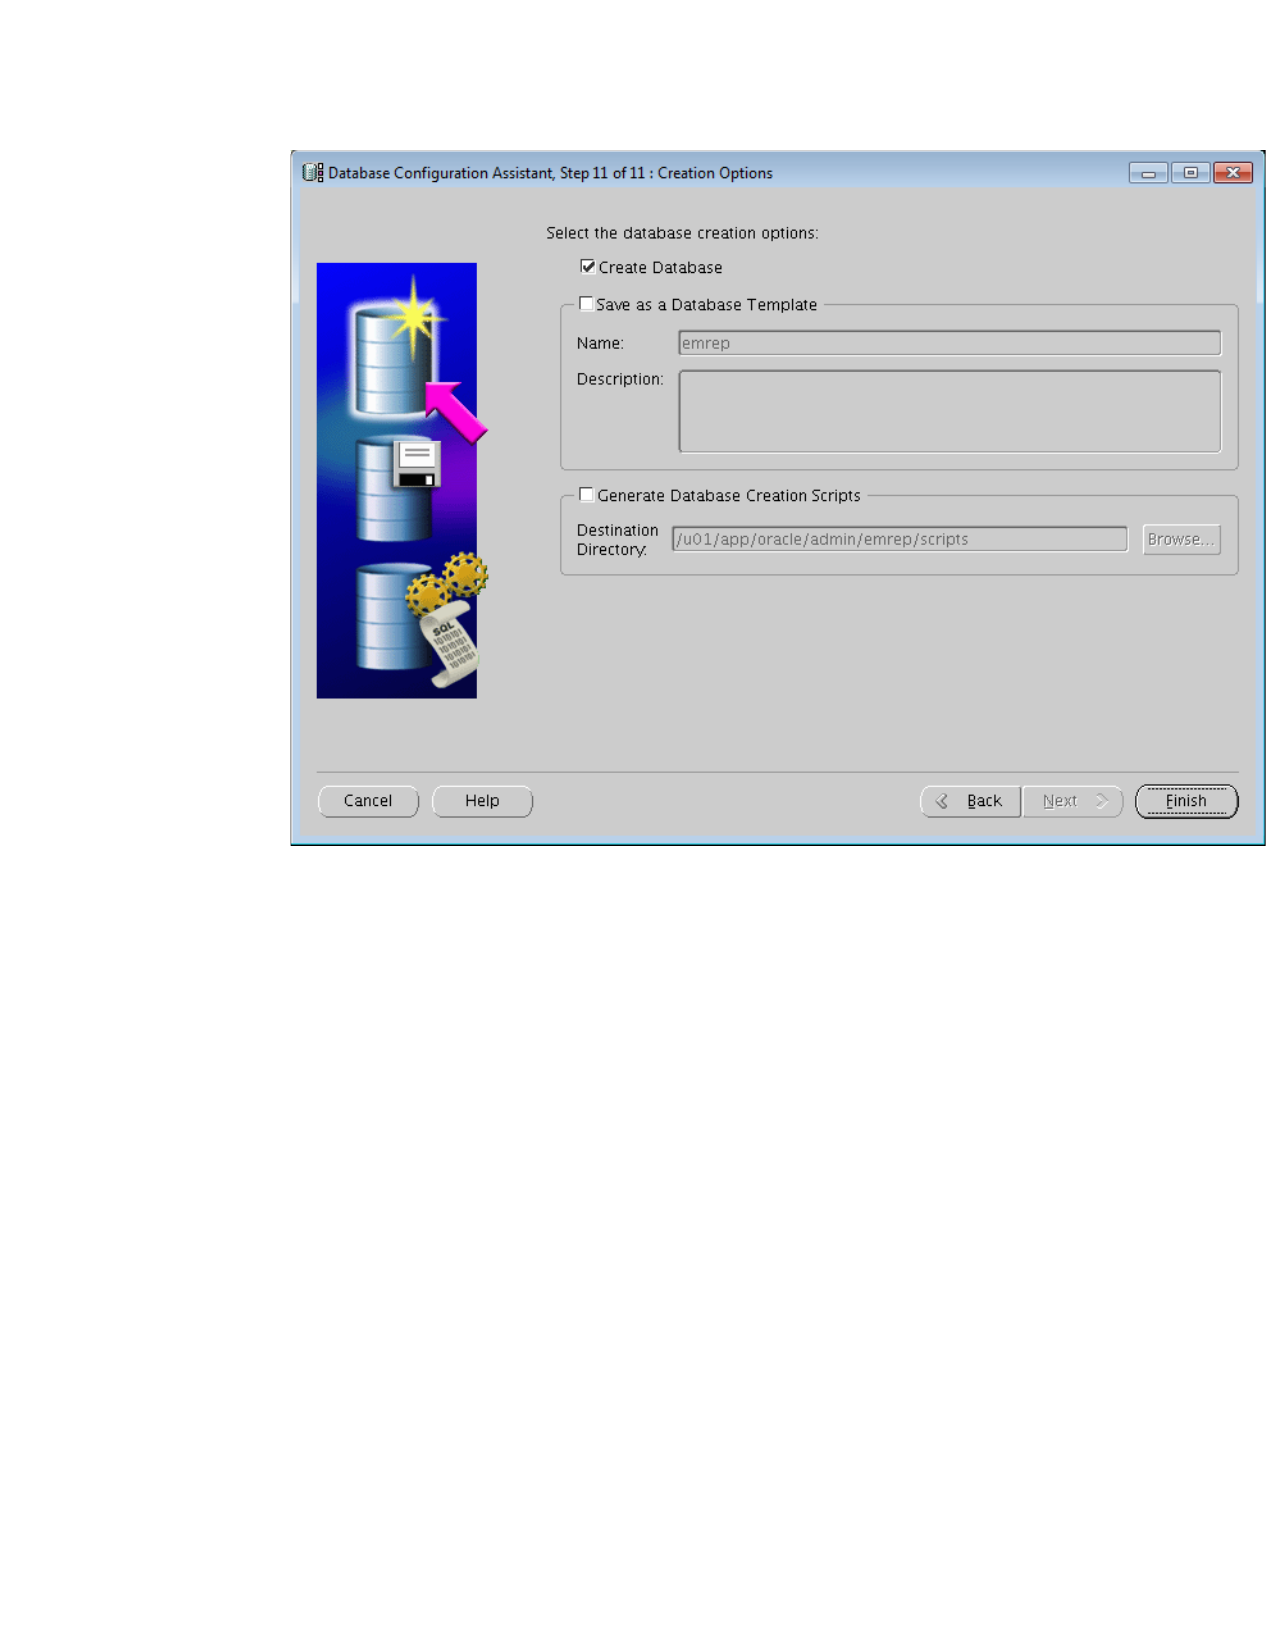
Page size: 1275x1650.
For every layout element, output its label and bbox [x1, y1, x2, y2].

picture [290, 150, 1266, 846]
